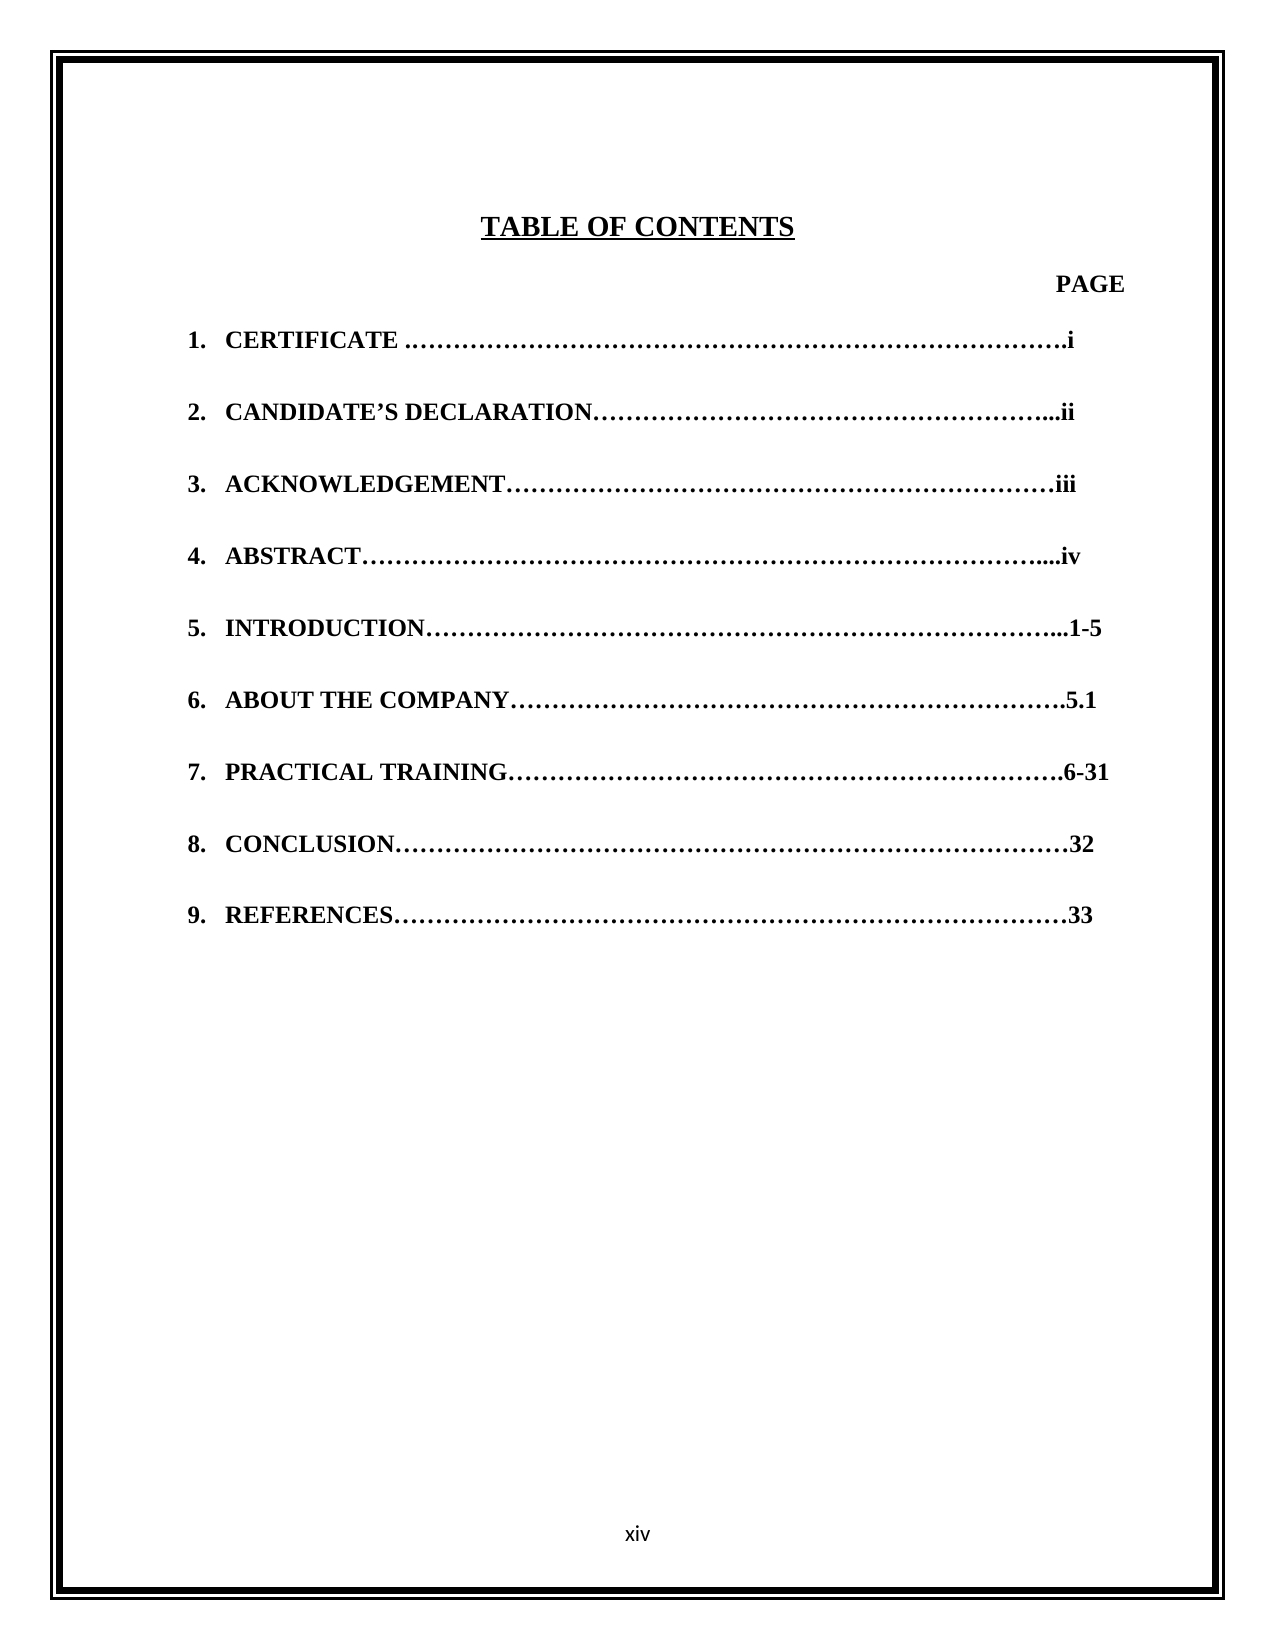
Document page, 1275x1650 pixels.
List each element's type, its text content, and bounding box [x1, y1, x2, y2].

list ACKNOWLEDGEMENT…………………………………………………………iii [187, 469, 1125, 498]
list REFERENCES………………………………………………………………………33 [187, 901, 1125, 929]
list CONCLUSION………………………………………………………………………32 [187, 829, 1125, 857]
list CERTIFICATE .…………………………………………………………………….i [187, 326, 1125, 354]
list ABSTRACT………………………………………………………………………....iv [187, 541, 1125, 570]
list INTRODUCTION…………………………………………………………………...1-5 [187, 613, 1125, 642]
text TABLE OF CONTENTS [150, 209, 1125, 243]
text PAGE [150, 269, 1125, 297]
list CANDIDATE’S DECLARATION………………………………………………...ii [187, 397, 1125, 426]
list ABOUT THE COMPANY………………………………………………………….5.1 [187, 685, 1125, 714]
list PRACTICAL TRAINING………………………………………………………….6-31 [187, 757, 1125, 786]
